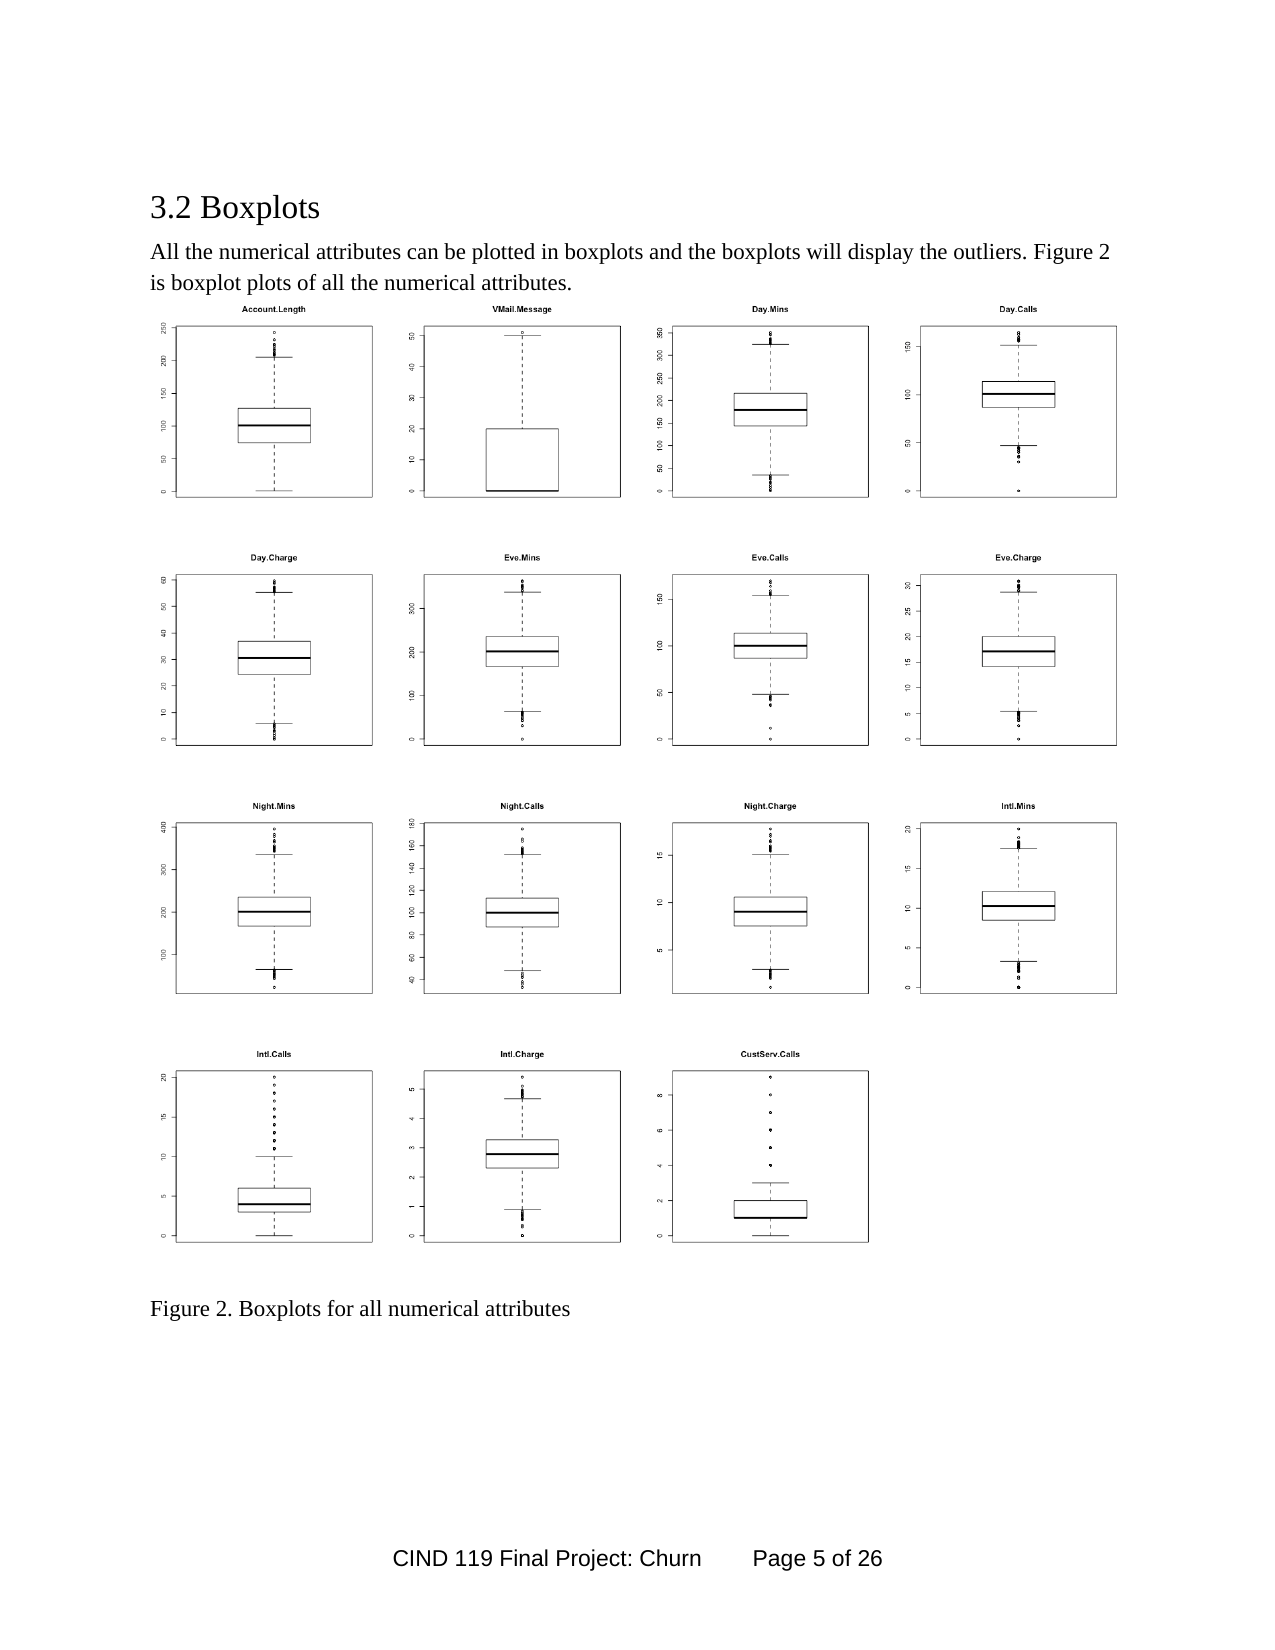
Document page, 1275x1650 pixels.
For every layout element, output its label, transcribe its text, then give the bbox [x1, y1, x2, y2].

subtitle 3.2 Boxplots [150, 187, 1125, 226]
text All the numerical attributes can be plotted in boxplots and the boxplots will display the outliers. Figure 2 is boxplot plots of all the numerical attributes. [150, 238, 1125, 295]
text Figure 2. Boxplots for all numerical attributes [150, 1295, 1125, 1322]
picture [150, 298, 1125, 1262]
